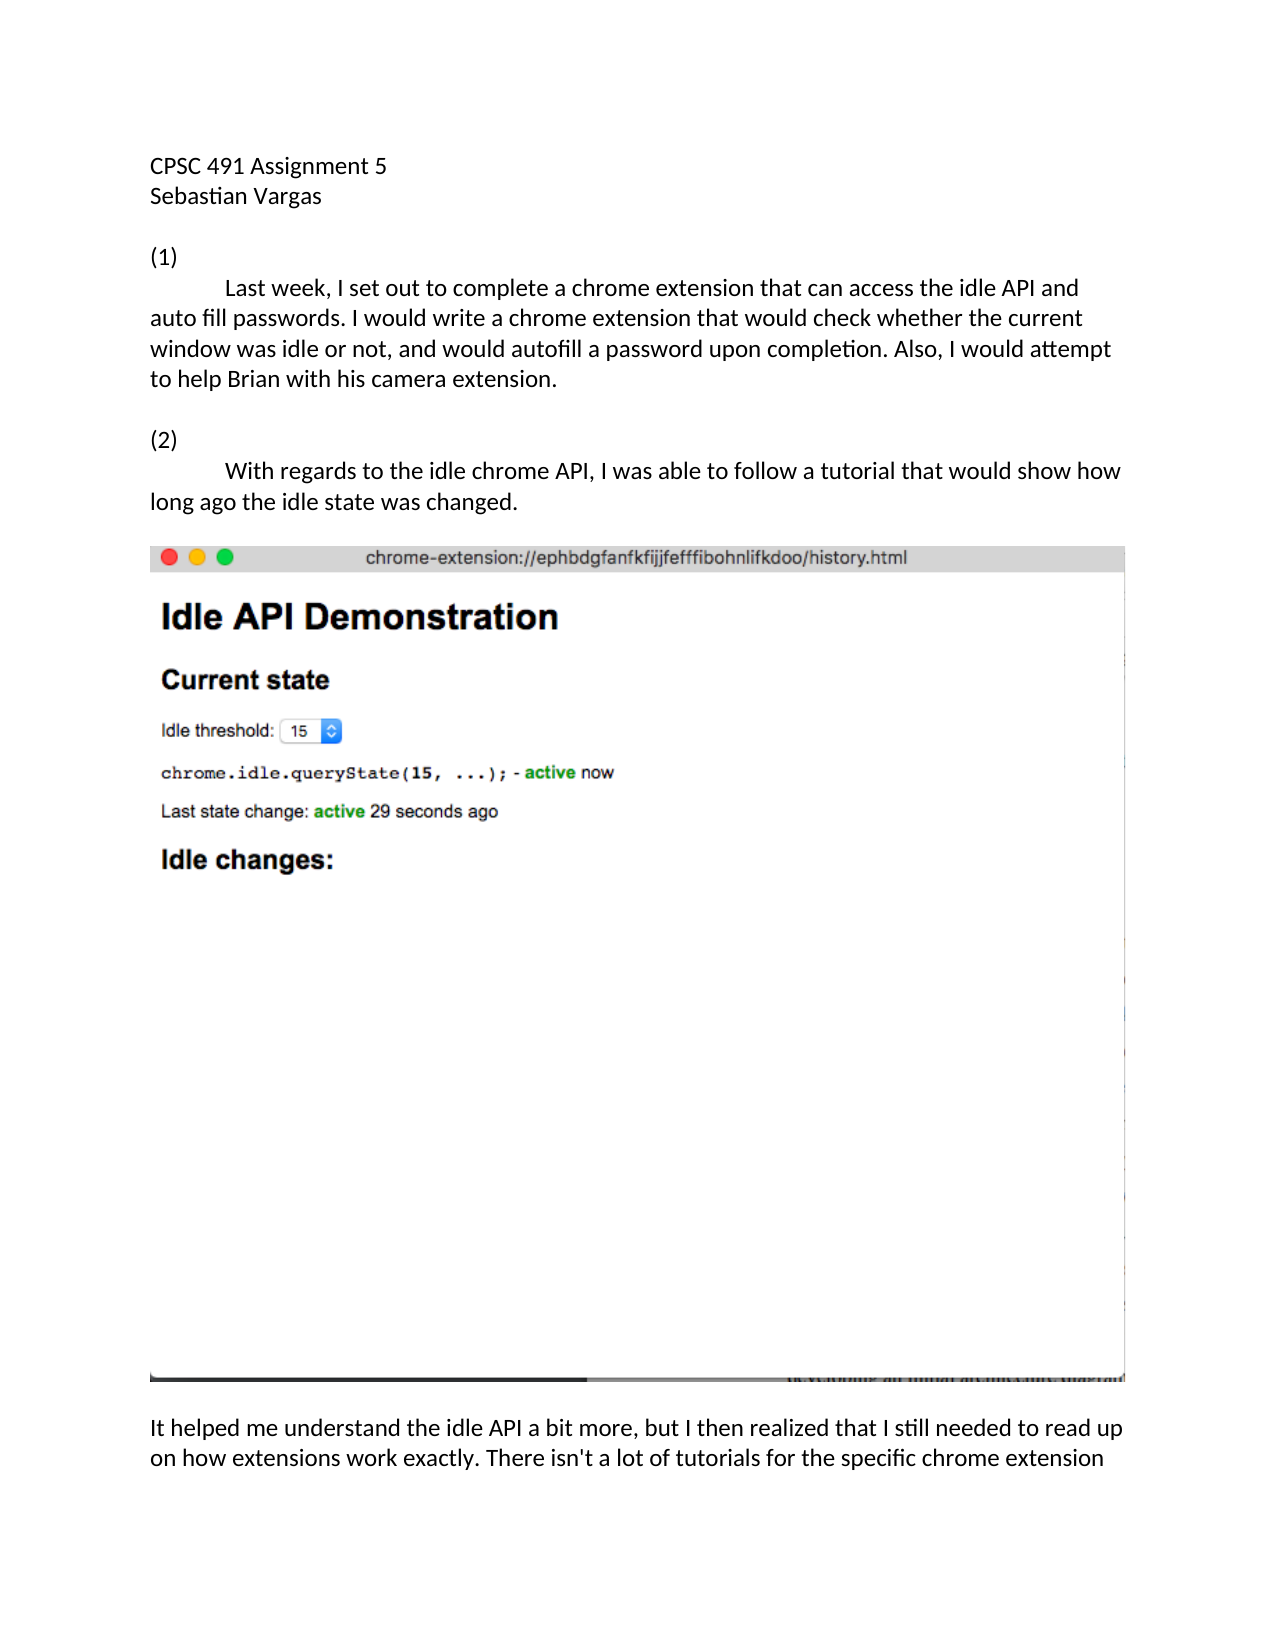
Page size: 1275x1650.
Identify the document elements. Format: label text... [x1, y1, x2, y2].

text Sebastian Vargas [150, 181, 1125, 211]
text With regards to the idle chrome API, I was able to follow a tutorial that would show how long ago the idle state was changed. [150, 455, 1125, 516]
picture [150, 546, 1125, 1382]
text (2) [150, 425, 1125, 455]
text CPSC 491 Assignment 5 [150, 150, 1125, 181]
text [150, 1412, 1125, 1473]
text Last week, I set out to complete a chrome extension that can access the idle API and auto fill passwords. I would write a chrome extension that would check whether the current window was idle or not, and would autofill a password upon completion. Also, I would attempt to help Brian with his camera extension. [150, 272, 1125, 394]
text (1) [150, 242, 1125, 272]
